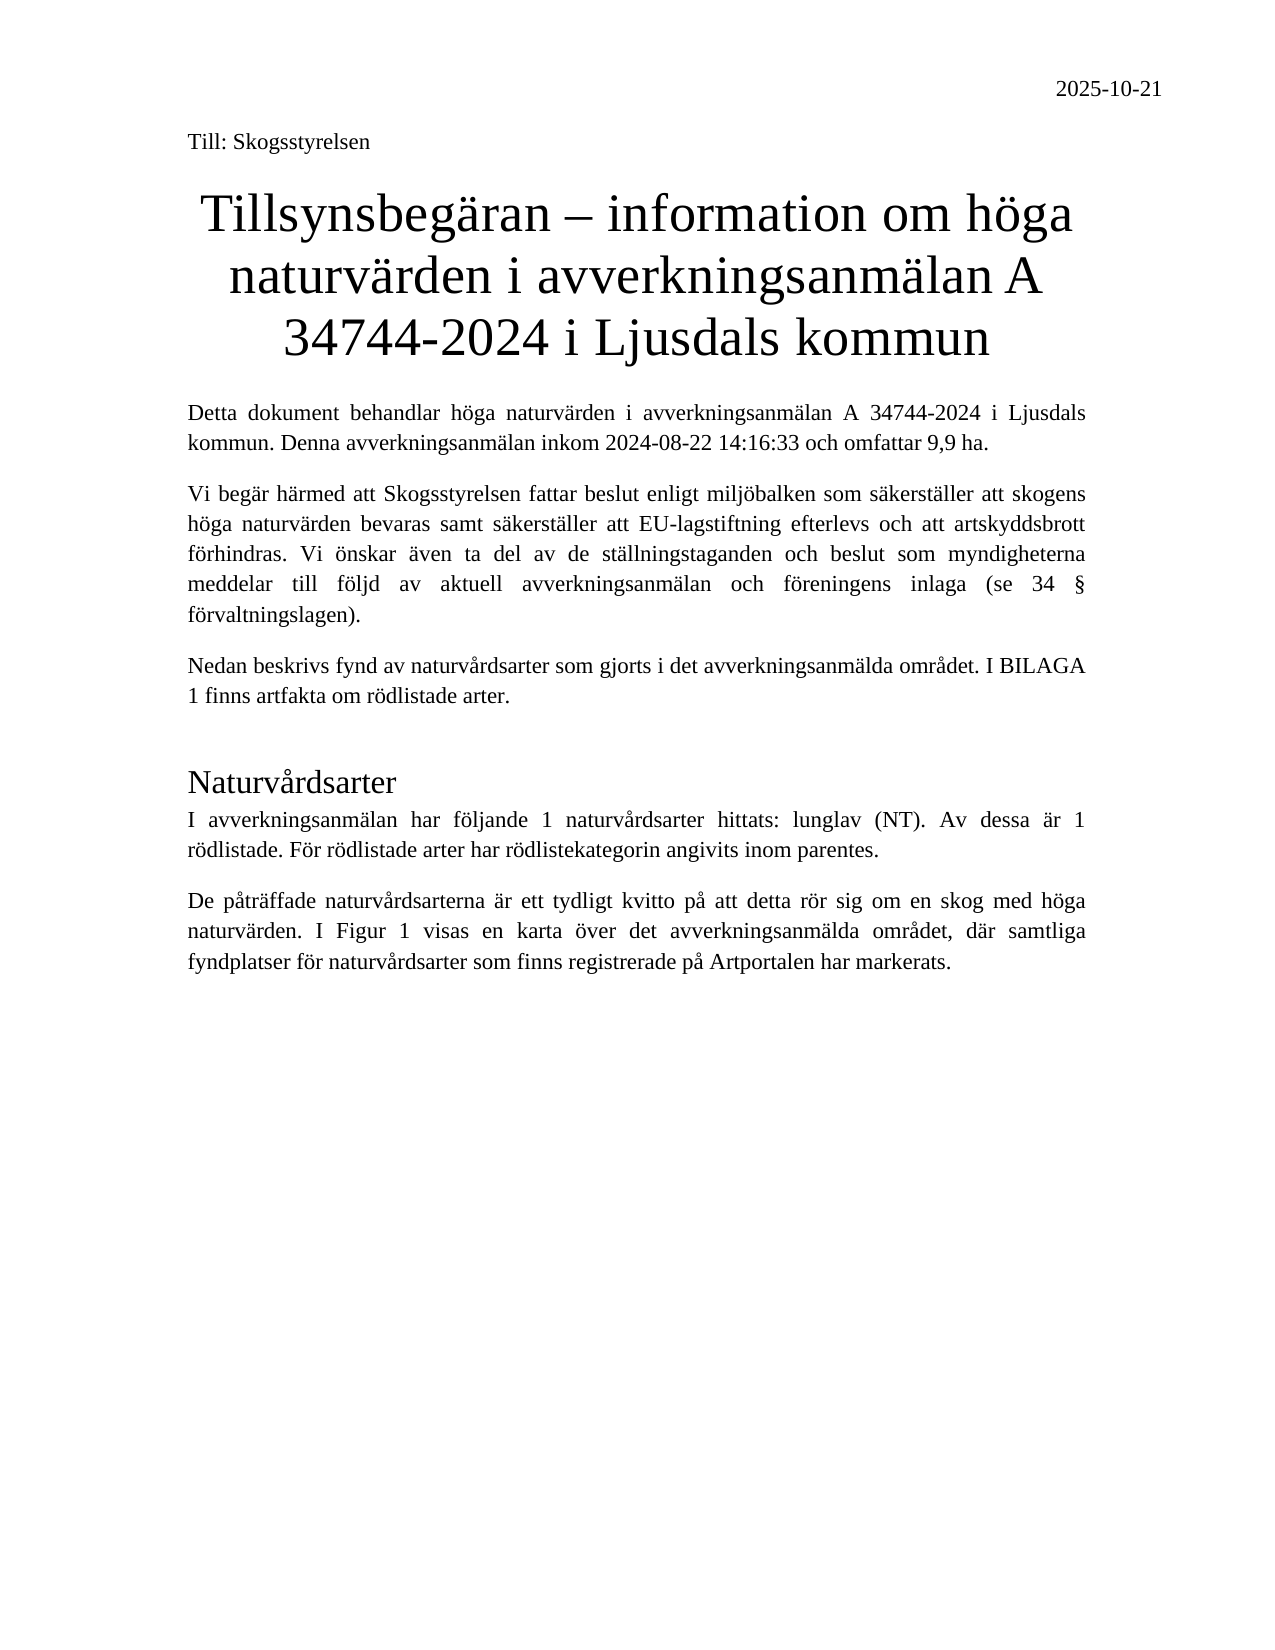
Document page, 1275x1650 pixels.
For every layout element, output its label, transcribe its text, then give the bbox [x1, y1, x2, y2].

title Tillsynsbegäran – information om höga naturvärden i avverkningsanmälan A 34744-2024 i Ljusdals kommun [187, 180, 1087, 367]
subtitle Naturvårdsarter [187, 762, 1087, 800]
text Vi begär härmed att Skogsstyrelsen fattar beslut enligt miljöbalken som säkerställer att skogens höga naturvärden bevaras samt säkerställer att EU-lagstiftning efterlevs och att artskyddsbrott förhindras. Vi önskar även ta del av de ställningstaganden och beslut som myndigheterna meddelar till följd av aktuell avverkningsanmälan och föreningens inlaga (se 34 § förvaltningslagen). [187, 480, 1087, 627]
text I avverkningsanmälan har följande 1 naturvårdsarter hittats: lunglav (NT). Av dessa är 1 rödlistade. För rödlistade arter har rödlistekategorin angivits inom parentes. [187, 806, 1087, 863]
text Detta dokument behandlar höga naturvärden i avverkningsanmälan A 34744-2024 i Ljusdals kommun. Denna avverkningsanmälan inkom 2024-08-22 14:16:33 och omfattar 9,9 ha. [187, 398, 1087, 455]
text De påträffade naturvårdsarterna är ett tydligt kvitto på att detta rör sig om en skog med höga naturvärden. I Figur 1 visas en karta över det avverkningsanmälda området, där samtliga fyndplatser för naturvårdsarter som finns registrerade på Artportalen har markerats. [187, 887, 1087, 974]
text Nedan beskrivs fynd av naturvårdsarter som gjorts i det avverkningsanmälda området. I BILAGA 1 finns artfakta om rödlistade arter. [187, 652, 1087, 708]
